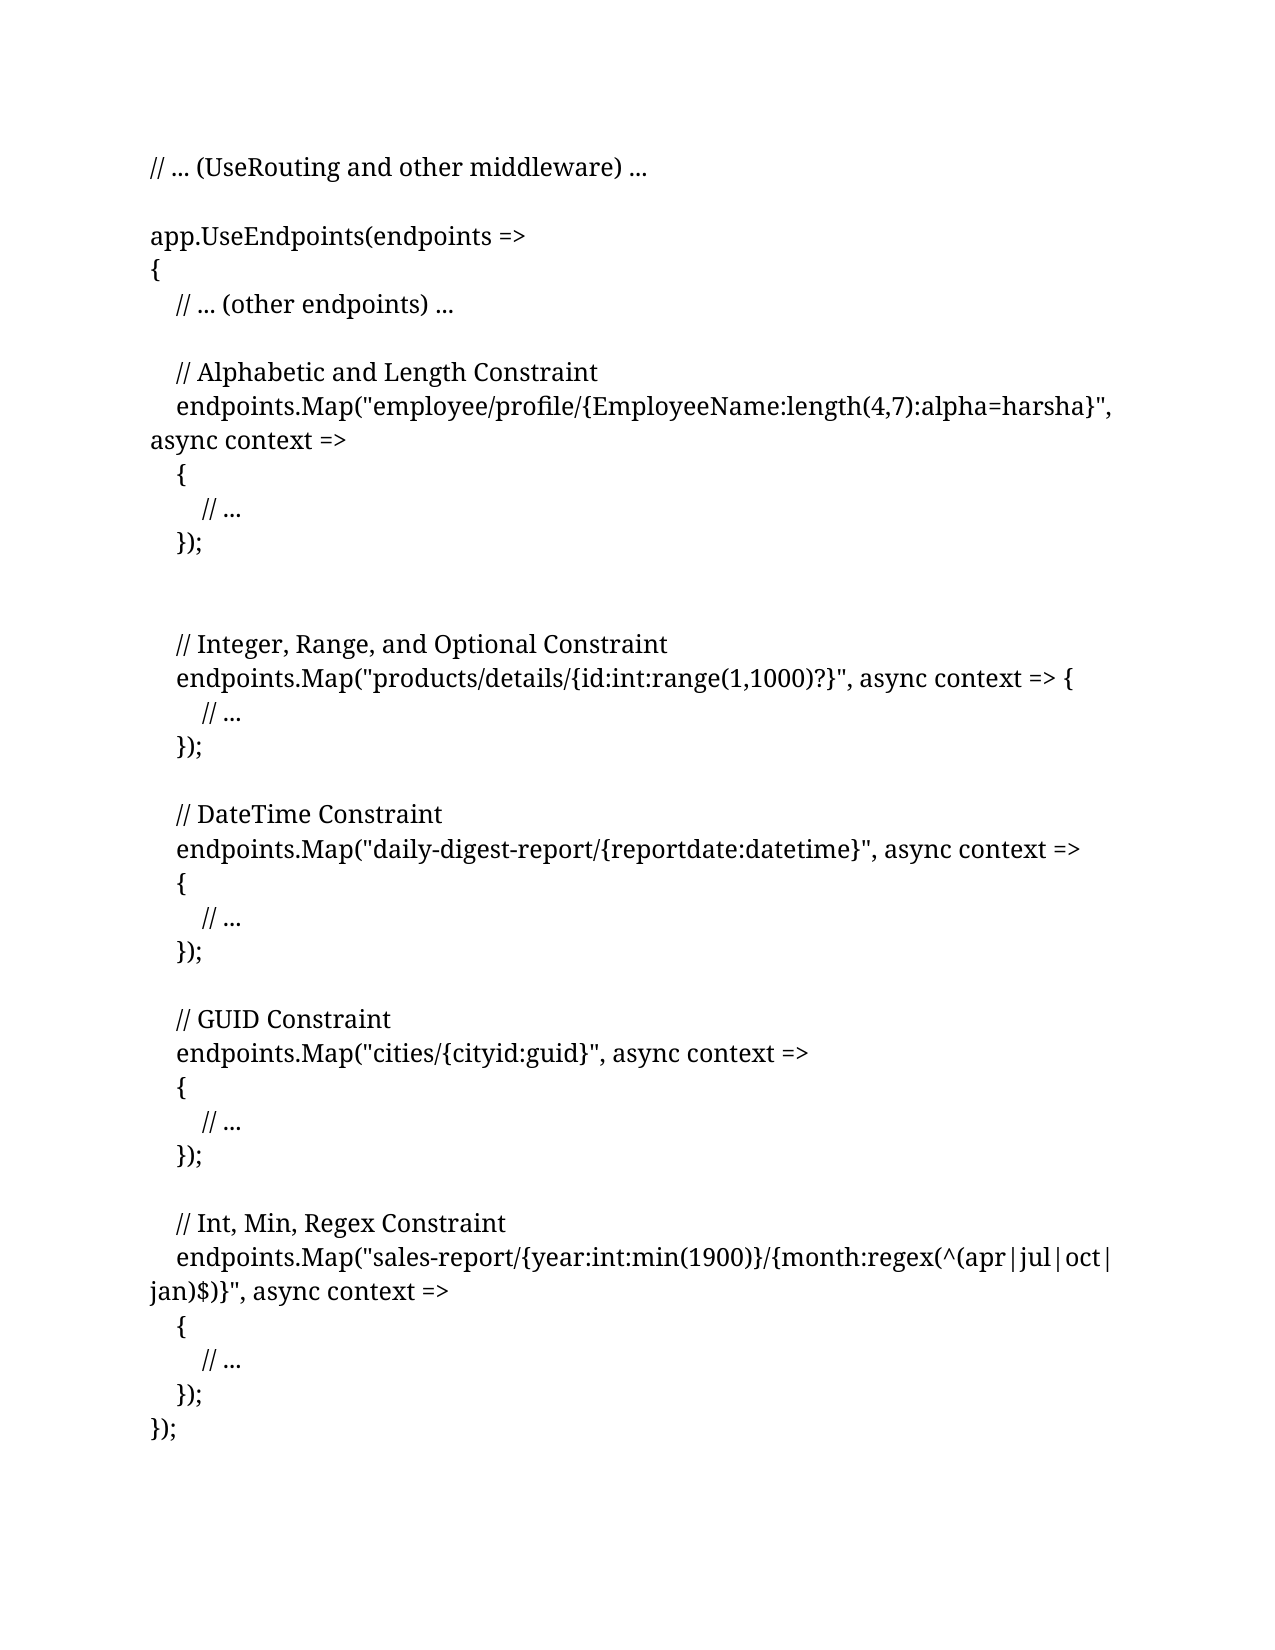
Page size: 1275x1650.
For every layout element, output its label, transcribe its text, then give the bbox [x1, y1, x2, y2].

text { [150, 1070, 1125, 1104]
text // Integer, Range, and Optional Constraint [150, 627, 1125, 661]
text { [150, 865, 1125, 899]
text // ... [150, 695, 1125, 729]
text endpoints.Map("sales-report/{year:int:min(1900)}/{month:regex(^(apr|jul|oct|jan)$)}", async context => [150, 1240, 1125, 1308]
text { [150, 457, 1125, 491]
text // Alphabetic and Length Constraint [150, 354, 1125, 388]
text }); [150, 1376, 1125, 1410]
text // ... [150, 899, 1125, 933]
text app.UseEndpoints(endpoints => [150, 218, 1125, 252]
text // ... (other endpoints) ... [150, 286, 1125, 320]
text // DateTime Constraint [150, 797, 1125, 831]
text }); [150, 1138, 1125, 1172]
text { [150, 252, 1125, 286]
text endpoints.Map("products/details/{id:int:range(1,1000)?}", async context => { [150, 661, 1125, 695]
text // ... (UseRouting and other middleware) ... [150, 150, 1125, 184]
text }); [150, 933, 1125, 967]
text // GUID Constraint [150, 1002, 1125, 1036]
text // ... [150, 1104, 1125, 1138]
text }); [150, 729, 1125, 763]
text endpoints.Map("daily-digest-report/{reportdate:datetime}", async context => [150, 831, 1125, 865]
text }); [150, 525, 1125, 559]
text endpoints.Map("cities/{cityid:guid}", async context => [150, 1036, 1125, 1070]
text // ... [150, 491, 1125, 525]
text // ... [150, 1342, 1125, 1376]
text // Int, Min, Regex Constraint [150, 1206, 1125, 1240]
text { [150, 1308, 1125, 1342]
text endpoints.Map("employee/profile/{EmployeeName:length(4,7):alpha=harsha}", async context => [150, 388, 1125, 457]
text }); [150, 1410, 1125, 1444]
